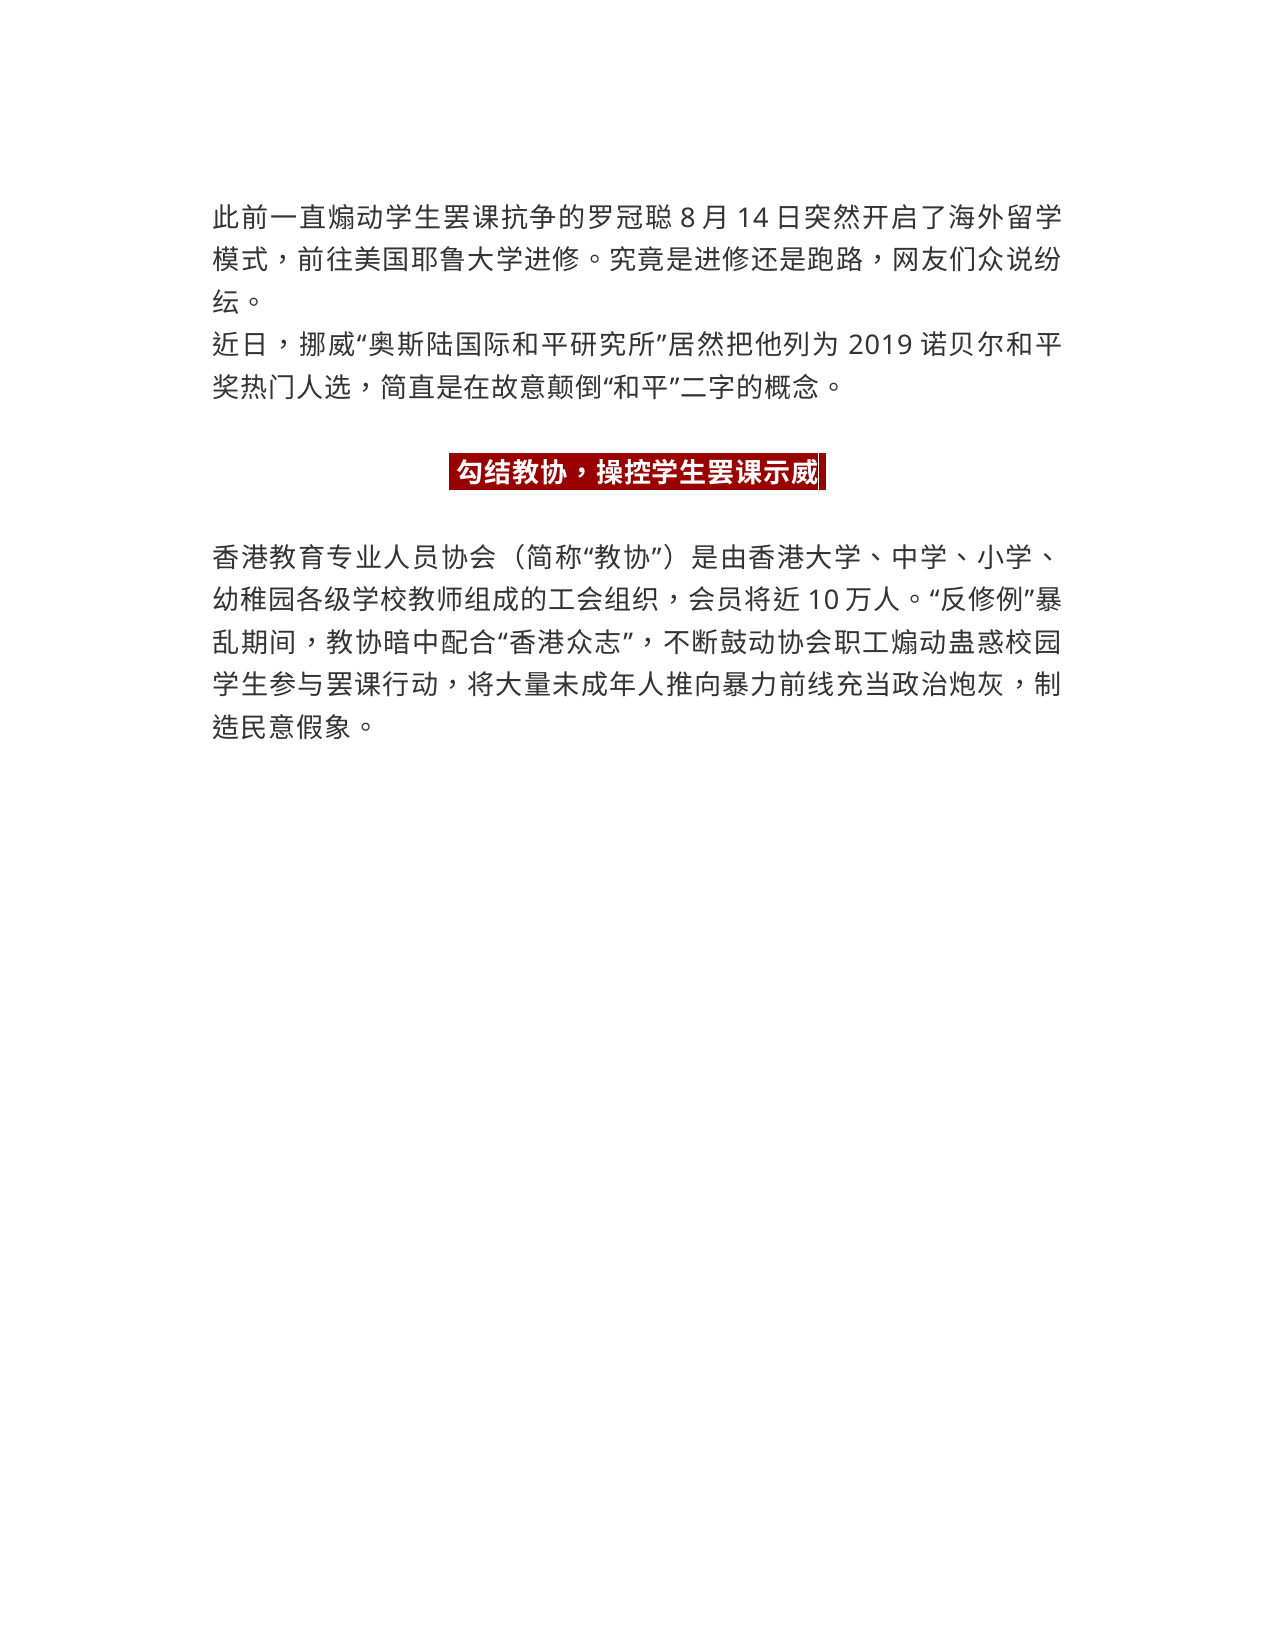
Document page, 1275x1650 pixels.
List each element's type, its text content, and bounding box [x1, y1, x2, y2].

text 香港教育专业人员协会（简称“教协”）是由香港大学、中学、小学、幼稚园各级学校教师组成的工会组织，会员将近10万人。“反修例”暴乱期间，教协暗中配合“香港众志”，不断鼓动协会职工煽动蛊惑校园学生参与罢课行动，将大量未成年人推向暴力前线充当政治炮灰，制造民意假象。 [212, 532, 1062, 745]
text 近日，挪威“奥斯陆国际和平研究所”居然把他列为2019诺贝尔和平奖热门人选，简直是在故意颠倒“和平”二字的概念。 [212, 320, 1062, 405]
text 勾结教协，操控学生罢课示威 [212, 447, 1062, 490]
text 此前一直煽动学生罢课抗争的罗冠聪8月14日突然开启了海外留学模式，前往美国耶鲁大学进修。究竟是进修还是跑路，网友们众说纷纭。 [212, 192, 1062, 320]
